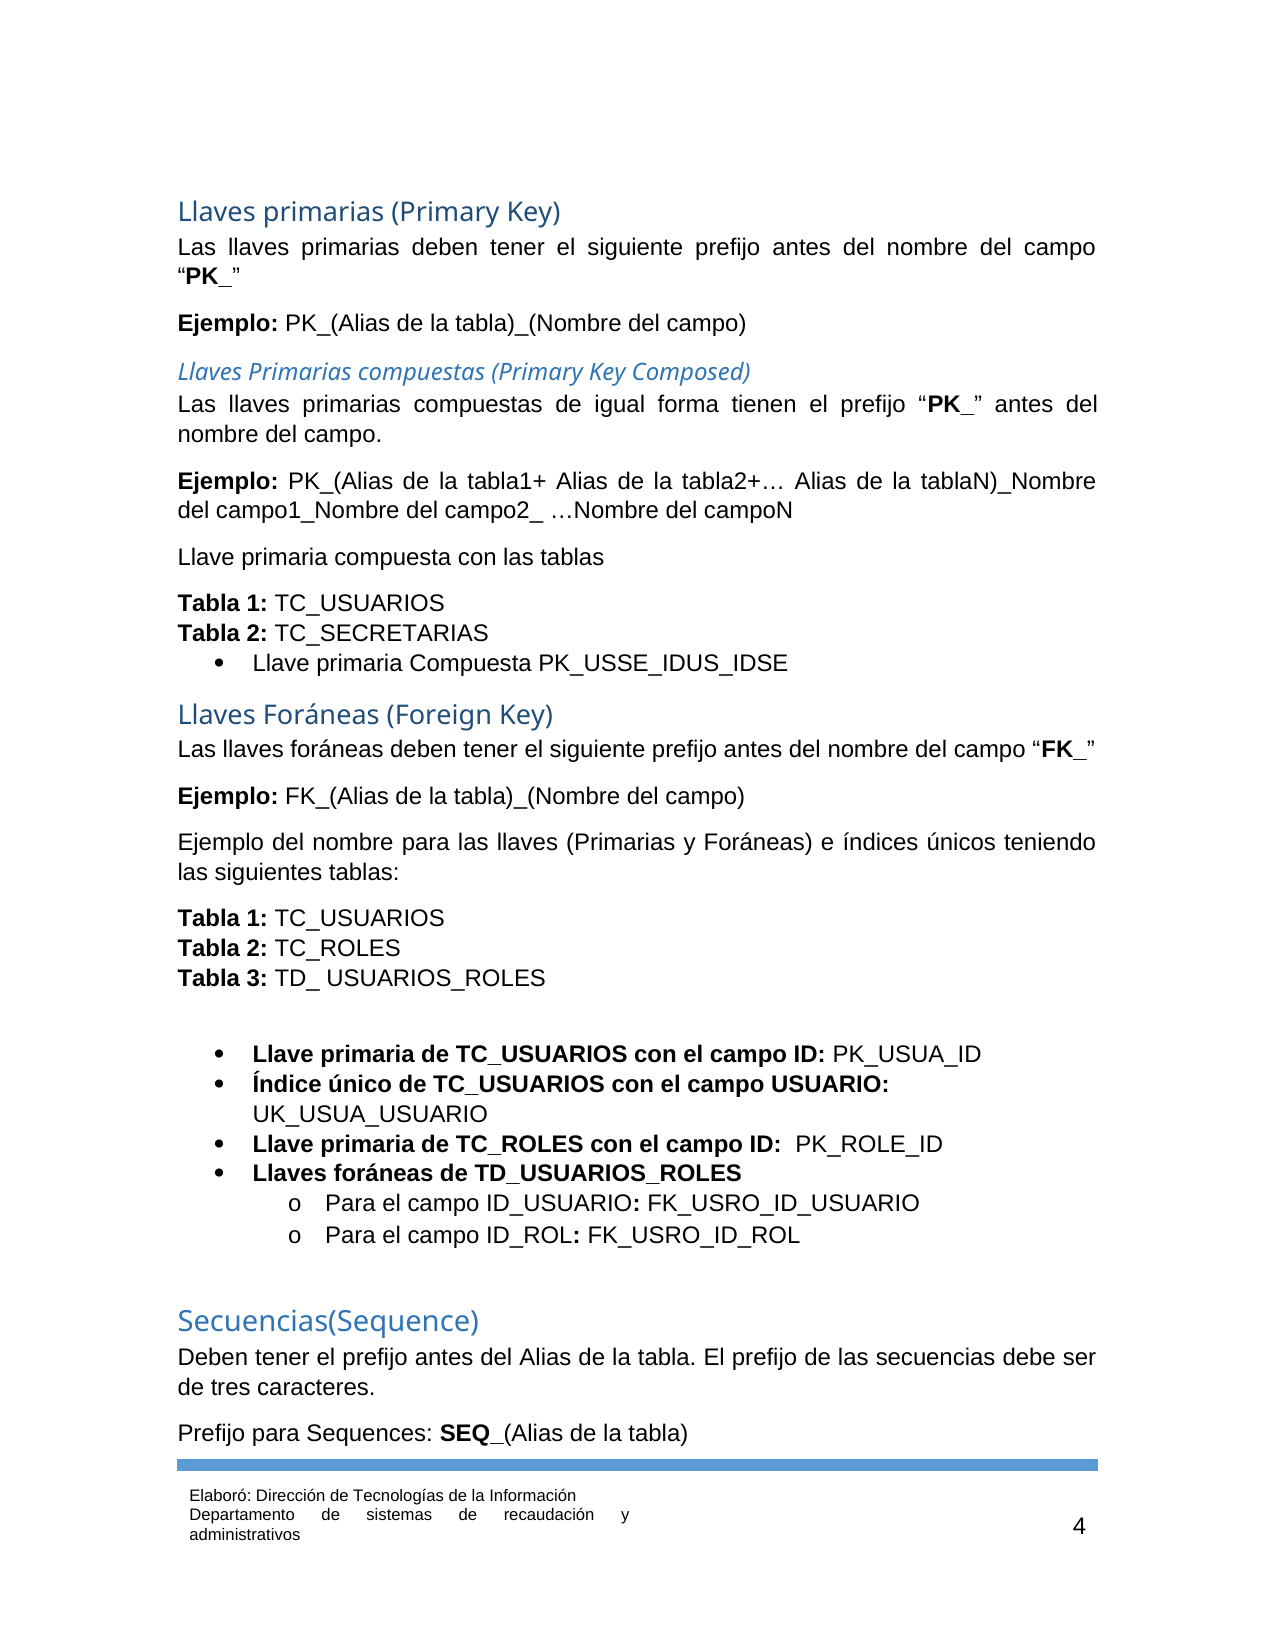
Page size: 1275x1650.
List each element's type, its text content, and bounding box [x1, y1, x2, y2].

text Deben tener el prefijo antes del Alias de la tabla. El prefijo de las secuencias debe ser de tres caracteres. [177, 1343, 1098, 1401]
text Ejemplo: PK_(Alias de la tabla)_(Nombre del campo) [177, 309, 1098, 336]
list Índice único de TC_USUARIOS con el campo USUARIO: [215, 1070, 1098, 1098]
subtitle Secuencias(Sequence) [177, 1300, 1098, 1340]
subtitle Llaves Primarias compuestas (Primary Key Composed) [177, 355, 1098, 388]
text Tabla 2: TC_ROLES [177, 934, 1098, 962]
subtitle Llaves Foráneas (Foreign Key) [177, 695, 1098, 732]
text Tabla 2: TC_SECRETARIAS [177, 619, 1098, 647]
list UK_USUA_USUARIO [252, 1100, 1098, 1127]
text Las llaves foráneas deben tener el siguiente prefijo antes del nombre del campo “FK_” [177, 735, 1098, 763]
list Llave primaria de TC_ROLES con el campo ID: PK_ROLE_ID [215, 1129, 1098, 1157]
list Llave primaria Compuesta PK_USSE_IDUS_IDSE [215, 649, 1098, 677]
list Llaves foráneas de TD_USUARIOS_ROLES [215, 1159, 1098, 1187]
text Tabla 1: TC_USUARIOS [177, 589, 1098, 617]
text Llave primaria compuesta con las tablas [177, 543, 1098, 571]
list Para el campo ID_ROL: FK_USRO_ID_ROL [287, 1221, 1098, 1251]
text Ejemplo: FK_(Alias de la tabla)_(Nombre del campo) [177, 782, 1098, 809]
text Ejemplo del nombre para las llaves (Primarias y Foráneas) e índices únicos teniendo las siguientes tablas: [177, 828, 1098, 886]
text Las llaves primarias deben tener el siguiente prefijo antes del nombre del campo “PK_” [177, 232, 1098, 290]
text Prefijo para Sequences: SEQ_(Alias de la tabla) [177, 1419, 1098, 1447]
text Las llaves primarias compuestas de igual forma tienen el prefijo “PK_” antes del nombre del campo. [177, 390, 1098, 448]
list Llave primaria de TC_USUARIOS con el campo ID: PK_USUA_ID [215, 1040, 1098, 1068]
list Para el campo ID_USUARIO: FK_USRO_ID_USUARIO [287, 1189, 1098, 1219]
text Tabla 3: TD_ USUARIOS_ROLES [177, 964, 1098, 992]
subtitle Llaves primarias (Primary Key) [177, 193, 1098, 229]
text Ejemplo: PK_(Alias de la tabla1+ Alias de la tabla2+… Alias de la tablaN)_Nombre del campo1_Nombre del campo2_ …Nombre del campoN [177, 467, 1098, 524]
text Tabla 1: TC_USUARIOS [177, 904, 1098, 932]
